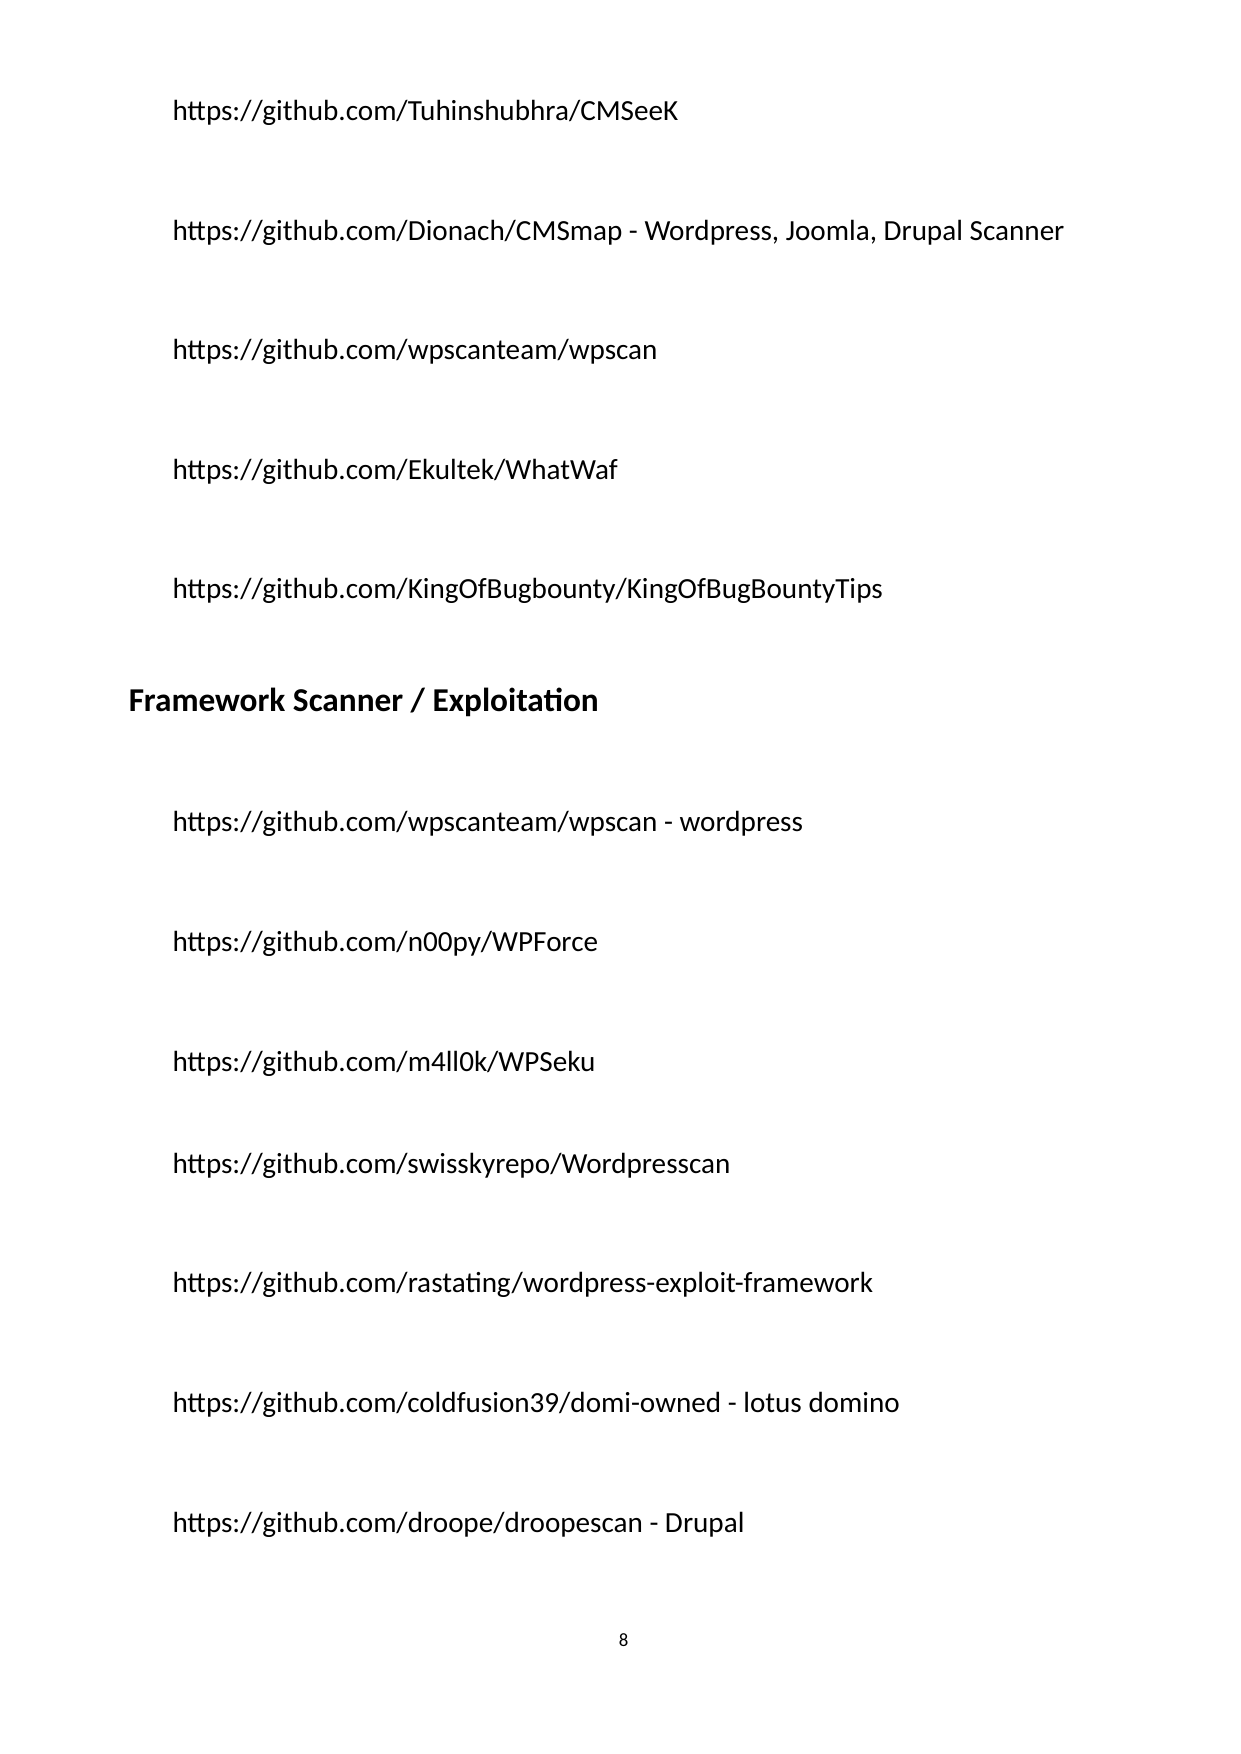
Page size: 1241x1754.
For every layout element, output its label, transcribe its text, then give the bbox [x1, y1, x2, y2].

subtitle Framework Scanner / Exploitation [128, 665, 1118, 733]
subtitle https://github.com/n00py/WPForce [172, 907, 1118, 975]
subtitle https://github.com/rastating/wordpress-exploit-framework [172, 1248, 1118, 1316]
subtitle https://github.com/coldfusion39/domi-owned - lotus domino [172, 1368, 1118, 1436]
subtitle https://github.com/wpscanteam/wpscan - wordpress [172, 787, 1118, 855]
subtitle https://github.com/Tuhinshubhra/CMSeeK [172, 76, 1118, 144]
subtitle https://github.com/wpscanteam/wpscan [172, 315, 1118, 383]
subtitle https://github.com/KingOfBugbounty/KingOfBugBountyTips [172, 554, 1118, 622]
subtitle https://github.com/droope/droopescan - Drupal [172, 1488, 1118, 1556]
subtitle https://github.com/Ekultek/WhatWaf [172, 435, 1118, 503]
subtitle https://github.com/m4ll0k/WPSeku https://github.com/swisskyrepo/Wordpresscan [172, 1027, 1118, 1197]
subtitle https://github.com/Dionach/CMSmap - Wordpress, Joomla, Drupal Scanner [172, 195, 1118, 263]
